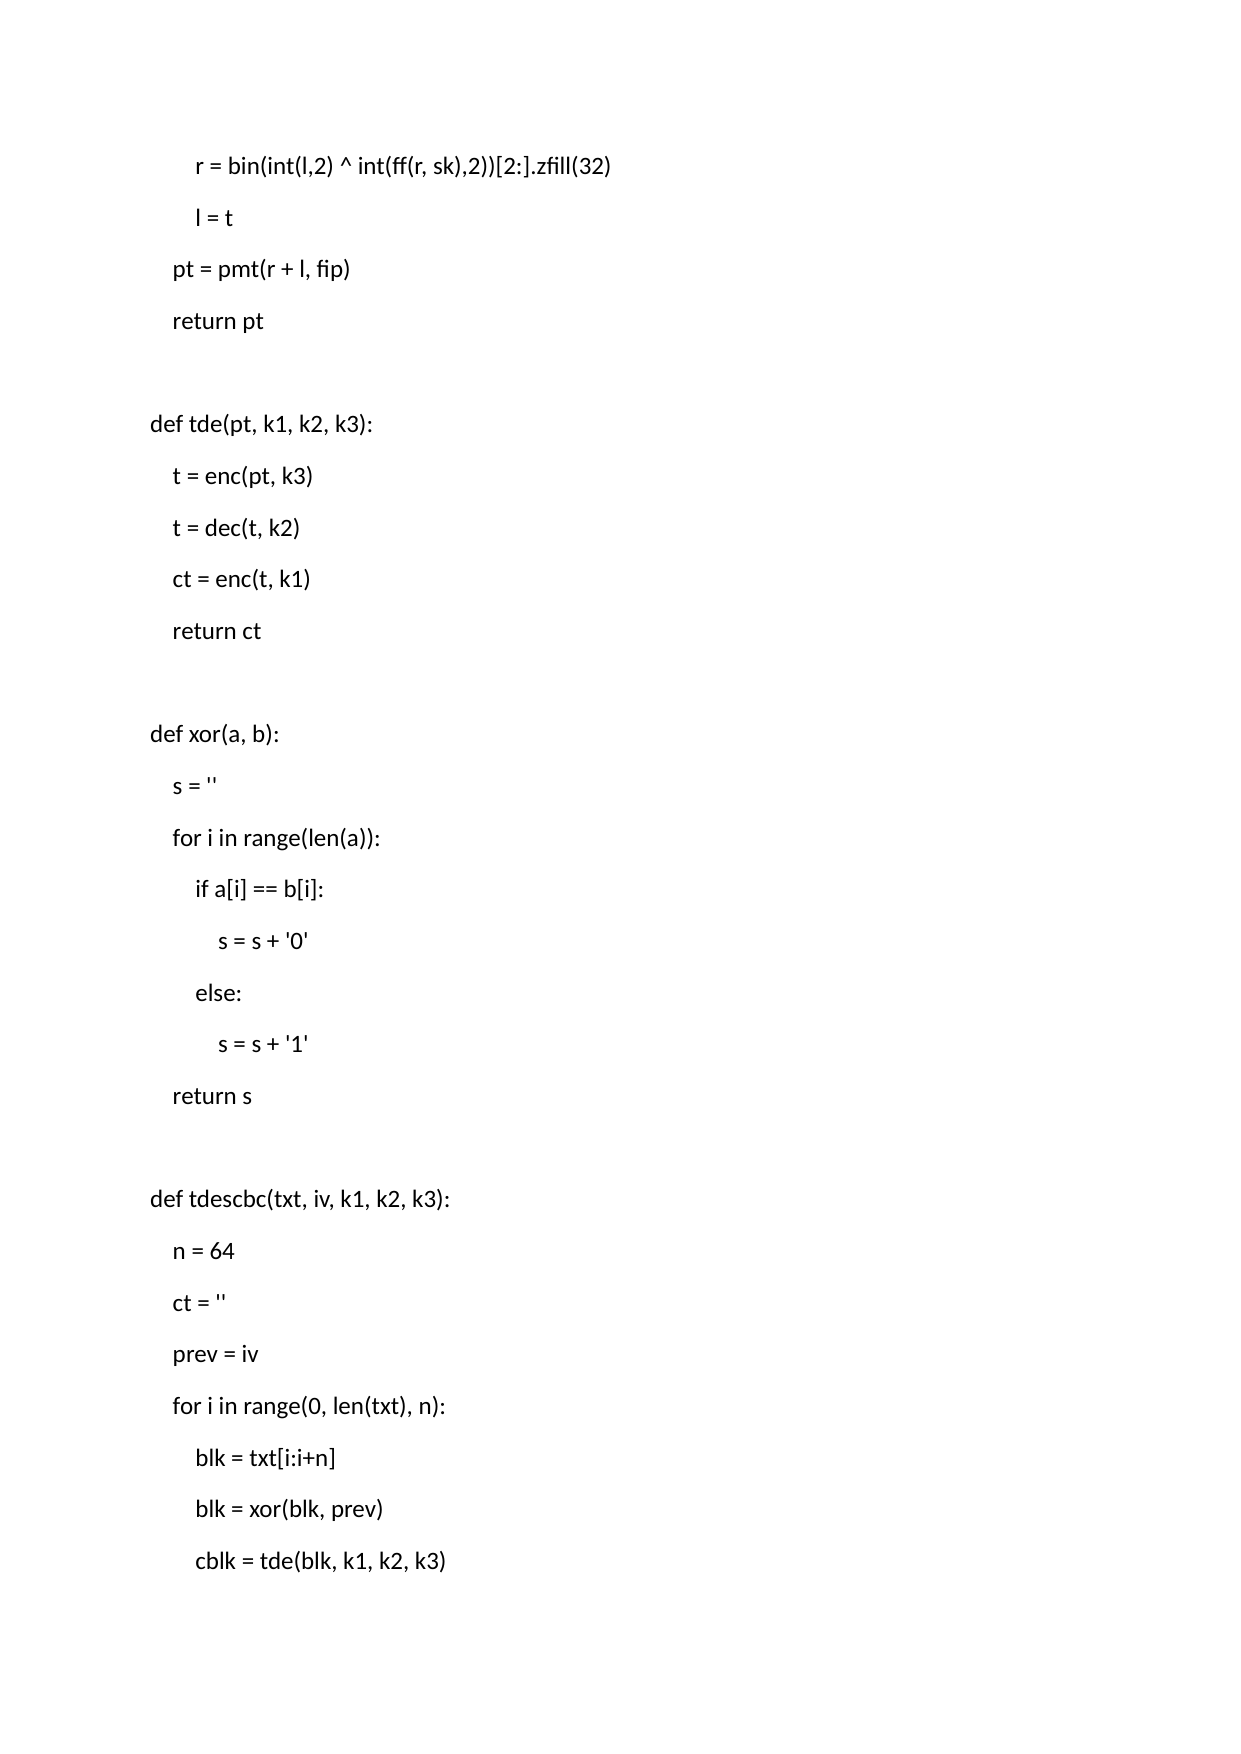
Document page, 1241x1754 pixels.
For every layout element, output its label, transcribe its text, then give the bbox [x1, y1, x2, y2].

text l = t [150, 202, 1090, 232]
text s = s + '1' [150, 1028, 1090, 1059]
text prev = iv [150, 1338, 1090, 1369]
text for i in range(len(a)): [150, 822, 1090, 852]
text ct = enc(t, k1) [150, 563, 1090, 594]
text return s [150, 1080, 1090, 1111]
text cblk = tde(blk, k1, k2, k3) [150, 1545, 1090, 1576]
text r = bin(int(l,2) ^ int(ff(r, sk),2))[2:].zfill(32) [150, 150, 1090, 181]
text def xor(a, b): [150, 718, 1090, 749]
text def tdescbc(txt, iv, k1, k2, k3): [150, 1183, 1090, 1214]
text t = enc(pt, k3) [150, 460, 1090, 491]
text s = s + '0' [150, 925, 1090, 956]
text else: [150, 977, 1090, 1007]
text ct = '' [150, 1287, 1090, 1317]
text return ct [150, 615, 1090, 646]
text for i in range(0, len(txt), n): [150, 1390, 1090, 1421]
text pt = pmt(r + l, fip) [150, 253, 1090, 284]
text if a[i] == b[i]: [150, 873, 1090, 904]
text def tde(pt, k1, k2, k3): [150, 408, 1090, 439]
text t = dec(t, k2) [150, 512, 1090, 542]
text blk = txt[i:i+n] [150, 1442, 1090, 1472]
text blk = xor(blk, prev) [150, 1493, 1090, 1524]
text return pt [150, 305, 1090, 336]
text n = 64 [150, 1235, 1090, 1266]
text s = '' [150, 770, 1090, 801]
